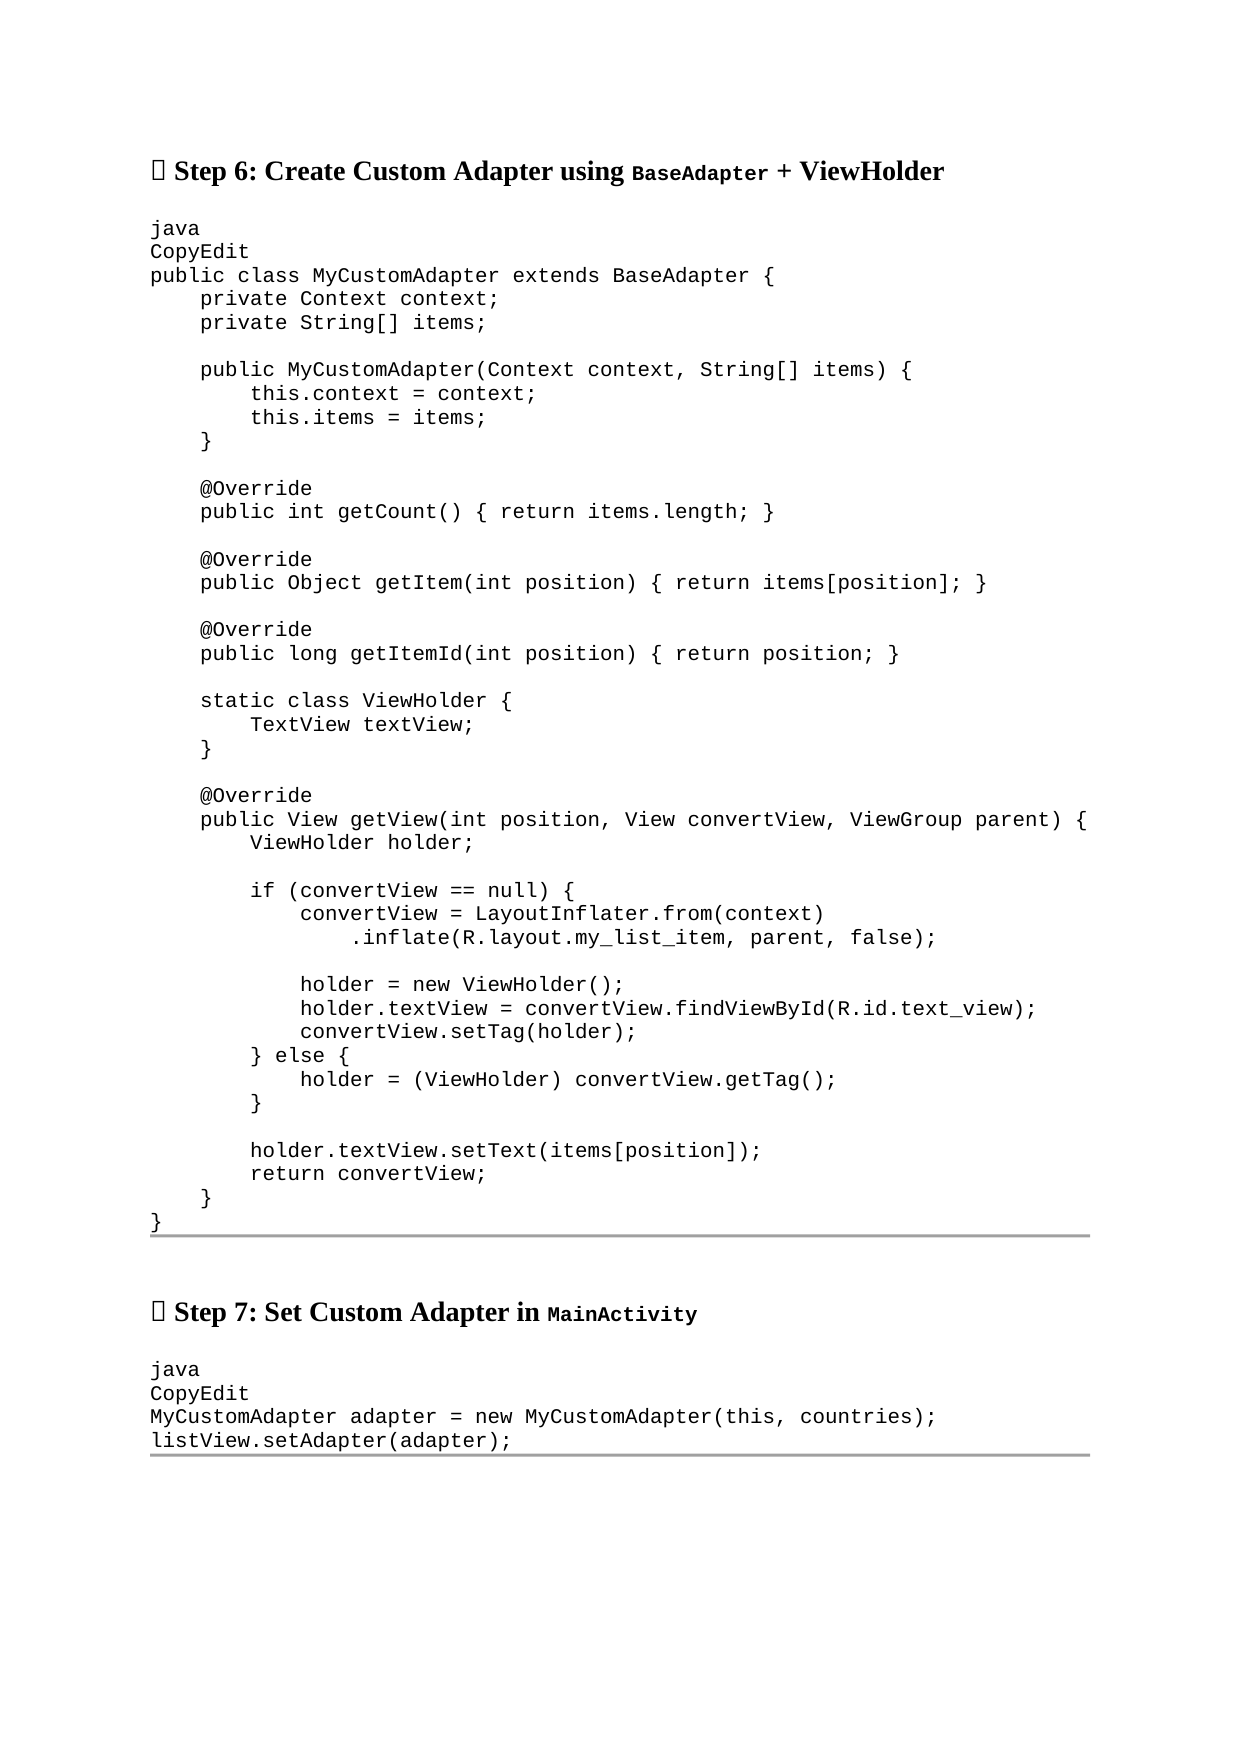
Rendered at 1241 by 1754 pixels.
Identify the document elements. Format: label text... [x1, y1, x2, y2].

text public View getView(int position, View convertView, ViewGroup parent) { [150, 809, 1090, 832]
text convertView = LayoutInflater.from(context) [150, 903, 1090, 927]
text java [150, 1359, 1090, 1383]
text @Override [150, 785, 1090, 809]
text public class MyCustomAdapter extends BaseAdapter { [150, 265, 1090, 288]
text private Context context; [150, 288, 1090, 312]
text holder.textView.setText(items[position]); [150, 1140, 1090, 1163]
text .inflate(R.layout.my_list_item, parent, false); [150, 927, 1090, 951]
text } [150, 1092, 1090, 1116]
text holder = (ViewHolder) convertView.getTag(); [150, 1069, 1090, 1092]
text this.context = context; [150, 383, 1090, 407]
text } [150, 1211, 1090, 1234]
text return convertView; [150, 1163, 1090, 1187]
text java [150, 217, 1090, 241]
text private String[] items; [150, 312, 1090, 336]
text @Override [150, 548, 1090, 572]
text @Override [150, 478, 1090, 501]
text public MyCustomAdapter(Context context, String[] items) { [150, 359, 1090, 383]
text ✅ Step 7: Set Custom Adapter in MainActivity [150, 1291, 1090, 1330]
text CopyEdit [150, 241, 1090, 265]
text } [150, 430, 1090, 454]
text CopyEdit [150, 1383, 1090, 1406]
text public Object getItem(int position) { return items[position]; } [150, 572, 1090, 596]
text this.items = items; [150, 407, 1090, 430]
text convertView.setTag(holder); [150, 1021, 1090, 1045]
text ✅ Step 6: Create Custom Adapter using BaseAdapter + ViewHolder [150, 150, 1090, 188]
text if (convertView == null) { [150, 879, 1090, 903]
text MyCustomAdapter adapter = new MyCustomAdapter(this, countries); [150, 1406, 1090, 1430]
text } [150, 1187, 1090, 1211]
text holder = new ViewHolder(); [150, 974, 1090, 998]
text listView.setAdapter(adapter); [150, 1430, 1090, 1453]
text public int getCount() { return items.length; } [150, 501, 1090, 525]
text TextView textView; [150, 714, 1090, 738]
text static class ViewHolder { [150, 690, 1090, 714]
text ViewHolder holder; [150, 832, 1090, 856]
text public long getItemId(int position) { return position; } [150, 643, 1090, 667]
text } else { [150, 1045, 1090, 1069]
text holder.textView = convertView.findViewById(R.id.text_view); [150, 998, 1090, 1021]
text @Override [150, 619, 1090, 643]
text } [150, 738, 1090, 761]
